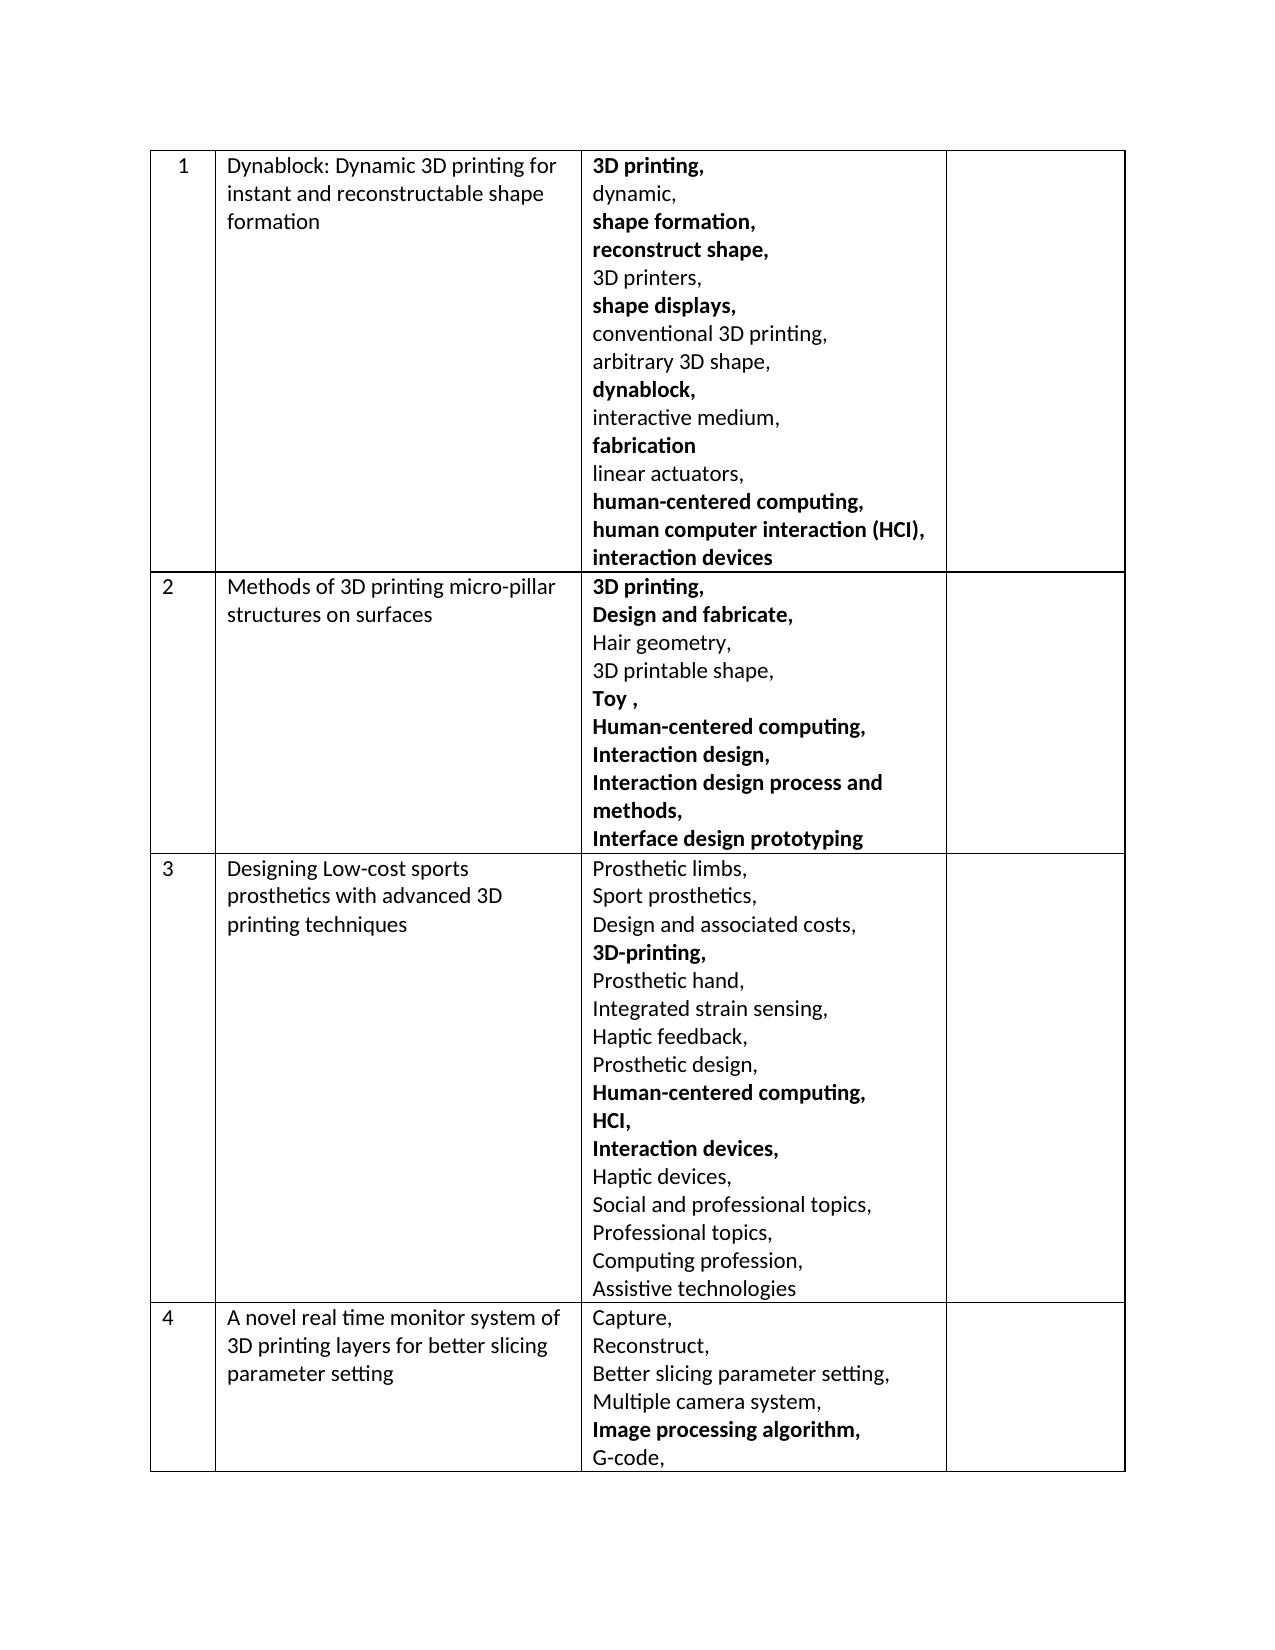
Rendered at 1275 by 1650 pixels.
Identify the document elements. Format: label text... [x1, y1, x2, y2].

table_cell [216, 1303, 581, 1471]
table_cell [947, 854, 1124, 1302]
table_cell 3 [151, 854, 215, 1302]
table_cell [947, 1303, 1124, 1471]
table_cell Prosthetic limbs, Sport prosthetics, Design and associated costs, 3D-printing, Prosthetic hand, Integrated strain sensing, Haptic feedback, Prosthetic design, Human-centered computing, HCI, Interaction devices, Haptic devices, Social and professional topics, Professional topics, Computing profession, Assistive technologies [582, 854, 946, 1302]
table_cell 1 [151, 151, 215, 571]
table_cell Designing Low-cost sports prosthetics with advanced 3D printing techniques [216, 854, 581, 1302]
table_cell 4 [151, 1303, 215, 1471]
table_cell Methods of 3D printing micro-pillar structures on surfaces [216, 573, 581, 853]
table_cell [947, 573, 1124, 853]
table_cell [582, 1303, 946, 1471]
table_cell 3D printing, dynamic, shape formation, reconstruct shape, 3D printers, shape displays, conventional 3D printing, arbitrary 3D shape, dynablock, interactive medium, fabrication linear actuators, human-centered computing, human computer interaction (HCI), interaction devices [582, 151, 946, 571]
table_cell 3D printing, Design and fabricate, Hair geometry, 3D printable shape, Toy , Human-centered computing, Interaction design, Interaction design process and methods, Interface design prototyping [582, 573, 946, 853]
table_cell 2 [151, 573, 215, 853]
table_cell Dynablock: Dynamic 3D printing for instant and reconstructable shape formation [216, 151, 581, 571]
table_cell [947, 151, 1124, 571]
